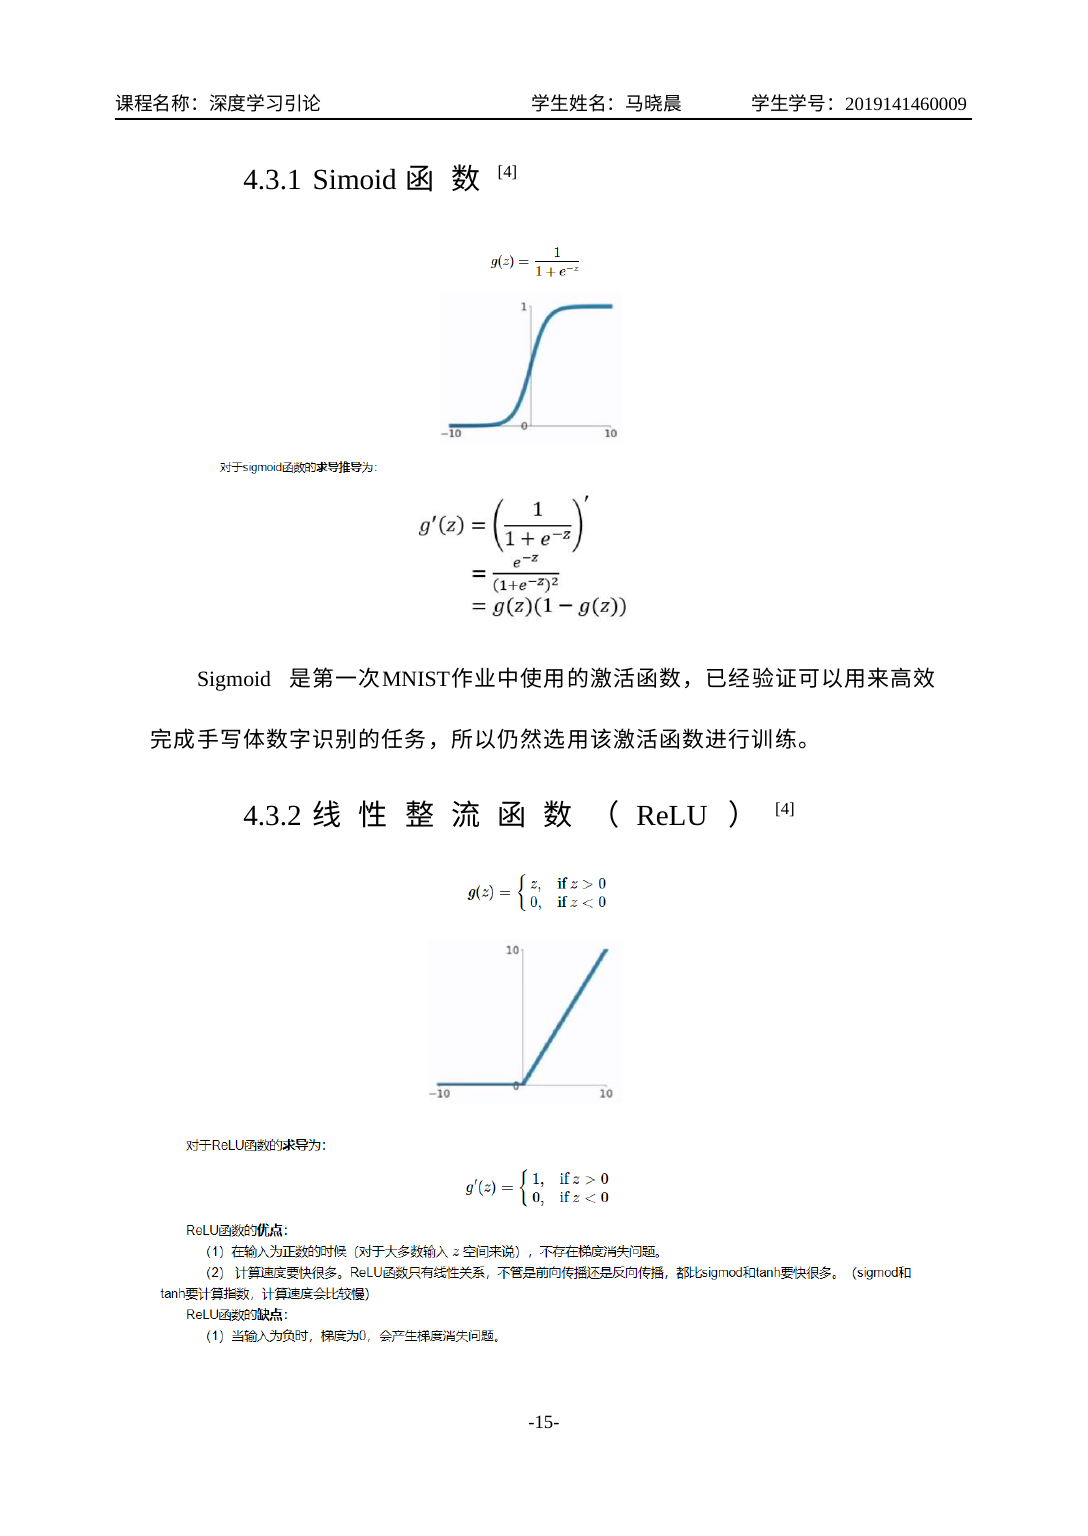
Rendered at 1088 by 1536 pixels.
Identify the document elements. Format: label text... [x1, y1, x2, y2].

subtitle Simoid函数[4] [224, 148, 937, 209]
text Sigmoid是第一次MNIST作业中使用的激活函数，已经验证可以用来高效完成手写体数字识别的任务，所以仍然选用该激活函数进行训练。 [151, 647, 937, 768]
picture [196, 231, 877, 640]
subtitle 线性整流函数（ReLU）[4] [224, 783, 937, 843]
picture [150, 858, 938, 1348]
